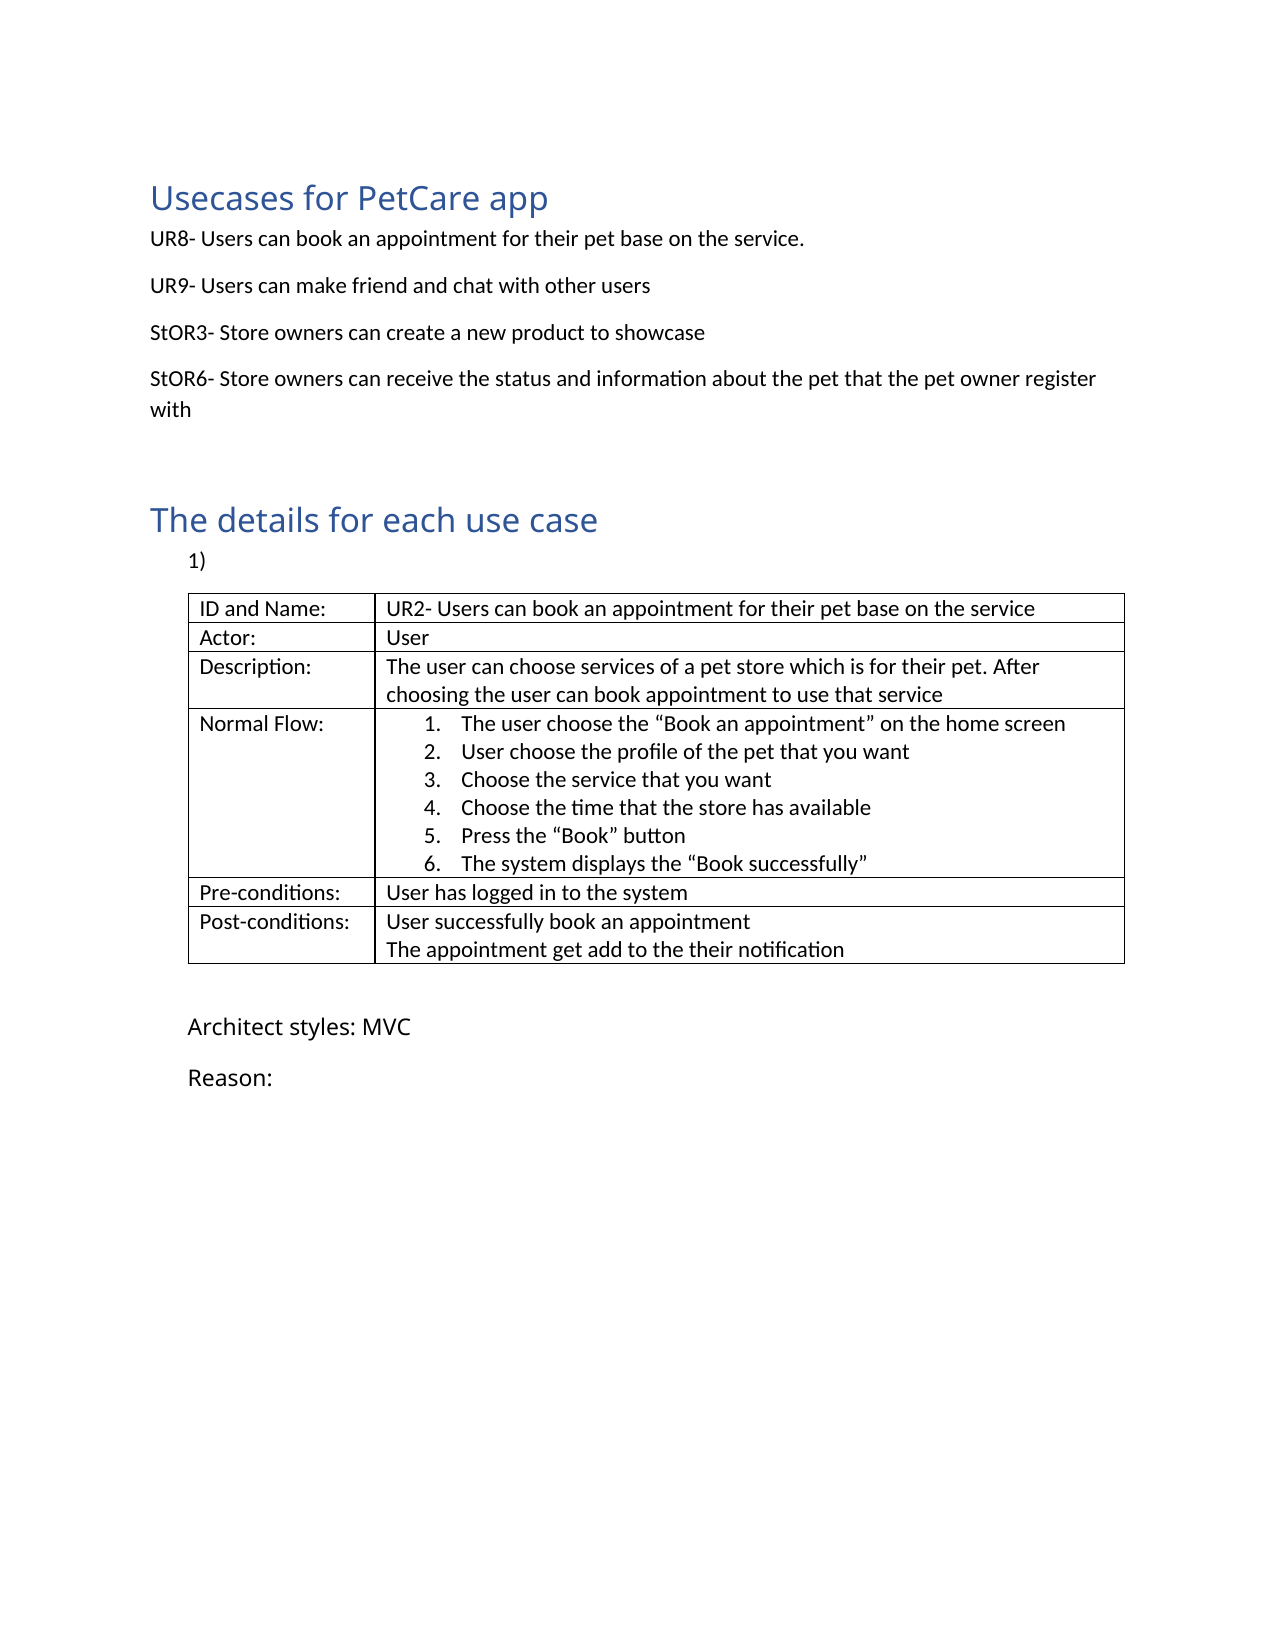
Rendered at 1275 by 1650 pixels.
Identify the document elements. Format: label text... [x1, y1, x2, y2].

text Architect styles: MVC [150, 1011, 1125, 1042]
table_cell Actor: [189, 623, 374, 651]
table_cell Post-conditions: [189, 907, 374, 963]
table_cell Normal Flow: [189, 709, 374, 877]
table_cell The user choose the “Book an appointment” on the home screen User choose the profile of the pet that you want Choose the service that you want Choose the time that the store has available Press the “Book” button The system displays the “Book successfully” [376, 709, 1124, 877]
table_header ID and Name: [189, 594, 374, 622]
table_header UR2- Users can book an appointment for their pet base on the service [376, 594, 1124, 622]
table_cell User has logged in to the system [376, 878, 1124, 906]
table_cell User [376, 623, 1124, 651]
text Reason: [187, 1062, 1125, 1093]
table_cell Pre-conditions: [189, 878, 374, 906]
text UR8- Users can book an appointment for their pet base on the service. [150, 224, 1125, 252]
text StOR3- Store owners can create a new product to showcase [150, 318, 1125, 346]
table_cell User successfully book an appointment The appointment get add to the their notification [376, 907, 1124, 963]
text UR9- Users can make friend and chat with other users [150, 271, 1125, 299]
text StOR6- Store owners can receive the status and information about the pet that the pet owner register with [150, 364, 1125, 423]
table_cell The user can choose services of a pet store which is for their pet. After choosing the user can book appointment to use that service [376, 652, 1124, 708]
table_cell Description: [189, 652, 374, 708]
subtitle Usecases for PetCare app [150, 175, 1125, 220]
subtitle The details for each use case [150, 497, 1125, 542]
